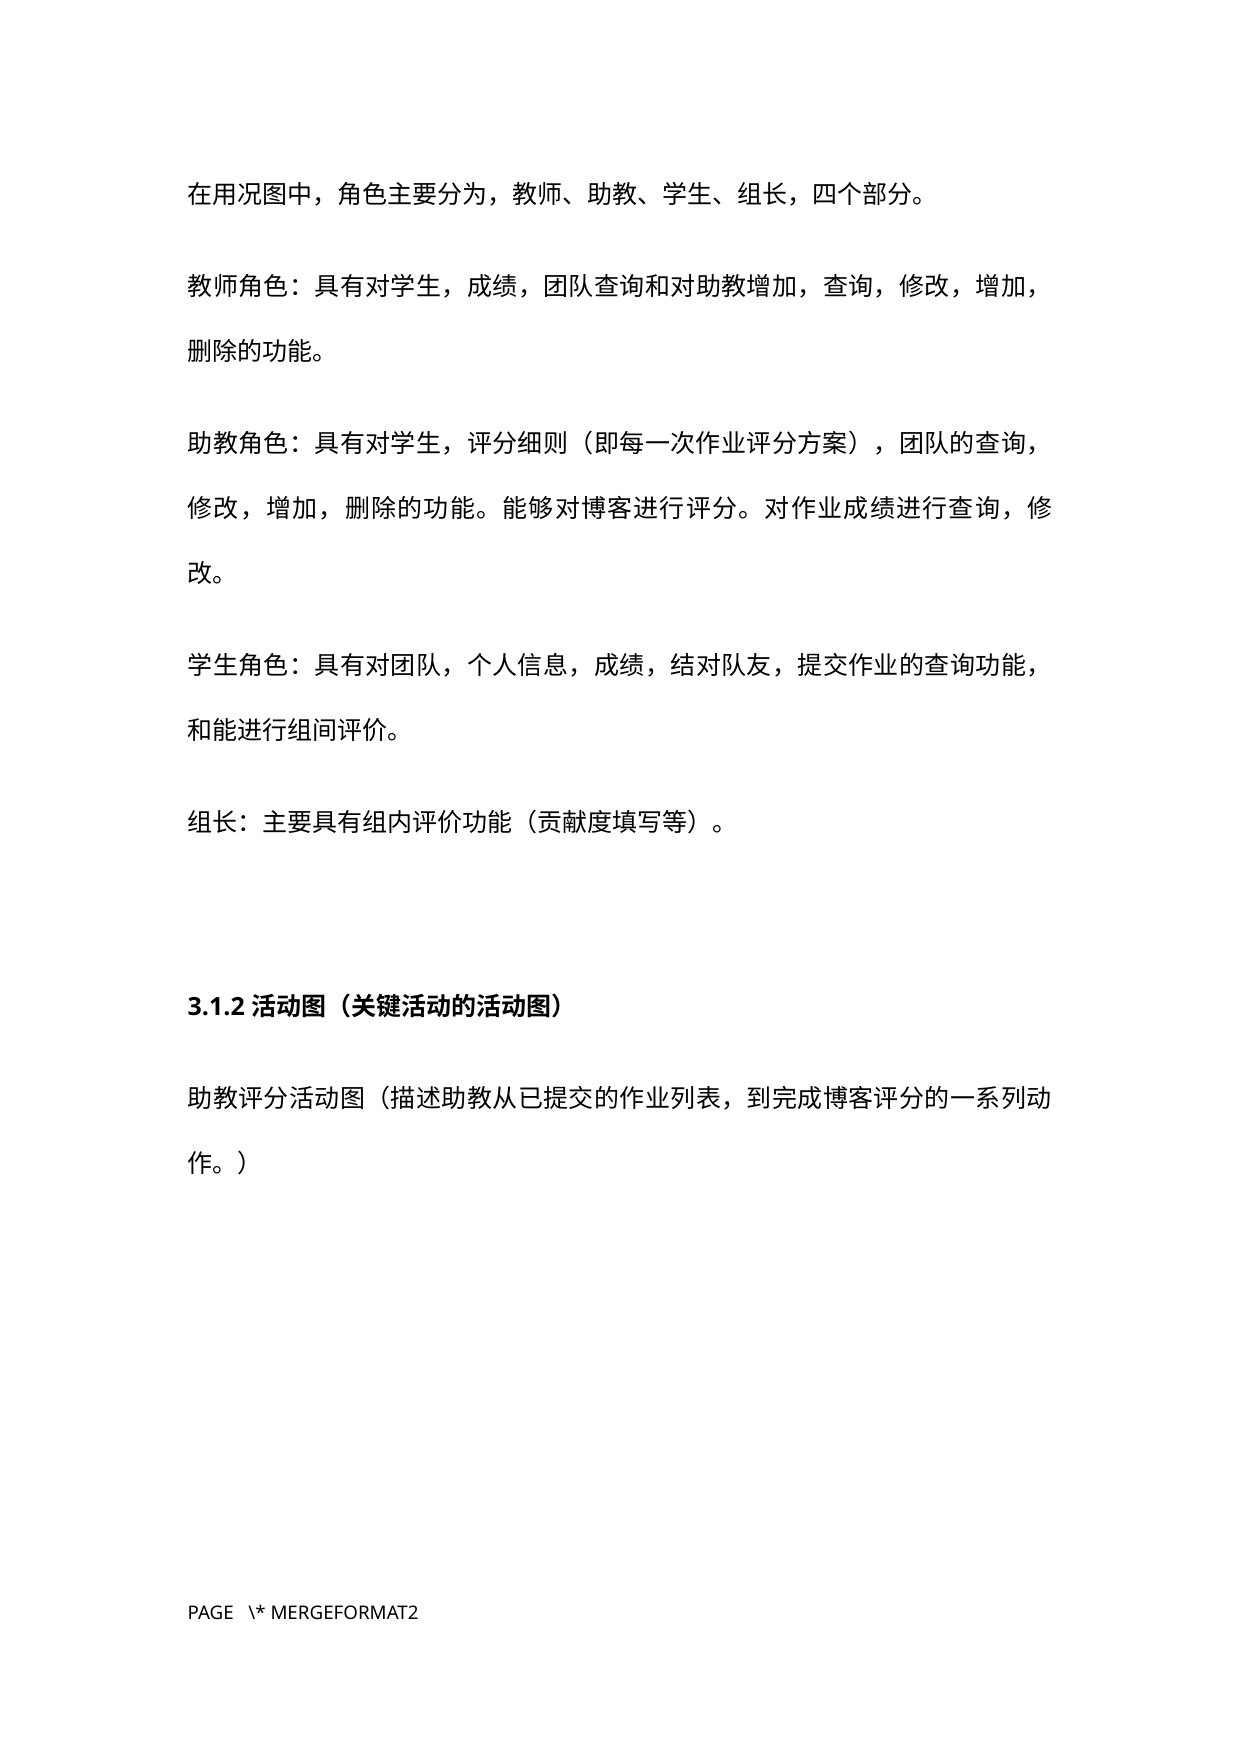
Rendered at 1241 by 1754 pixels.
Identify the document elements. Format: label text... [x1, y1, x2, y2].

text 助教评分活动图（描述助教从已提交的作业列表，到完成博客评分的一系列动作。） [187, 1064, 1053, 1194]
text 组长：主要具有组内评价功能（贡献度填写等）。 [187, 788, 1053, 853]
text 3.1.2 活动图（关键活动的活动图） [187, 972, 1053, 1037]
text 学生角色：具有对团队，个人信息，成绩，结对队友，提交作业的查询功能，和能进行组间评价。 [187, 631, 1053, 761]
text 在用况图中，角色主要分为，教师、助教、学生、组长，四个部分。 [187, 160, 1053, 225]
text 教师角色：具有对学生，成绩，团队查询和对助教增加，查询，修改，增加，删除的功能。 [187, 252, 1053, 382]
text 助教角色：具有对学生，评分细则（即每一次作业评分方案），团队的查询，修改，增加，删除的功能。能够对博客进行评分。对作业成绩进行查询，修改。 [187, 409, 1053, 604]
